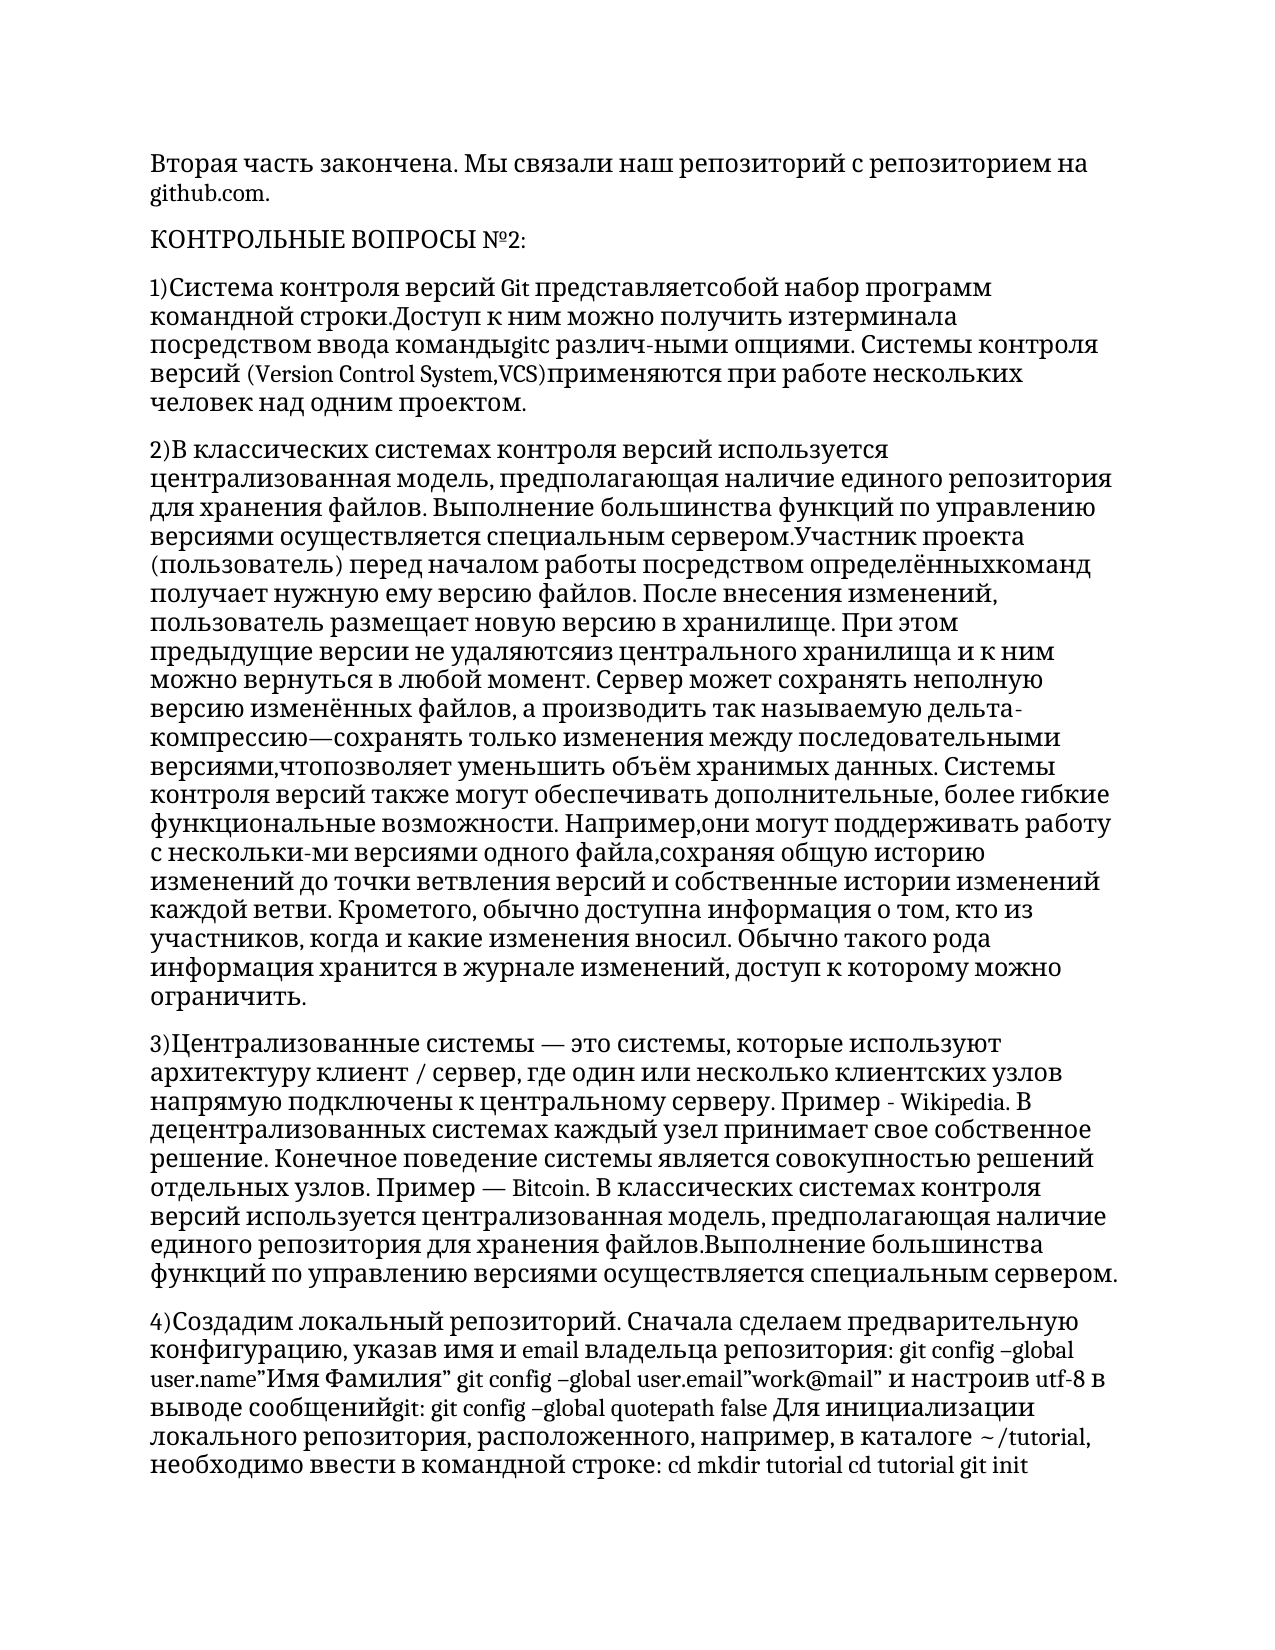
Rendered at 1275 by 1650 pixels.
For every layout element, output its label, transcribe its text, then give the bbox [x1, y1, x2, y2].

text 3)Централизованные системы — это системы, которые используют архитектуру клиент / сервер, где один или несколько клиентских узлов напрямую подключены к центральному серверу. Пример - Wikipedia. В децентрализованных системах каждый узел принимает свое собственное решение. Конечное поведение системы является совокупностью решений отдельных узлов. Пример — Bitcoin. В классических системах контроля версий используется централизованная модель, предполагающая наличие единого репозитория для хранения файлов.Выполнение большинства функций по управлению версиями осуществляется специальным сервером. [150, 1030, 1125, 1289]
text 4)Создадим локальный репозиторий. Сначала сделаем предварительную конфигурацию, указав имя и email владельца репозитория: git config –global user.name”Имя Фамилия” git config –global user.email”work@mail” и настроив utf-8 в выводе сообщенийgit: git config –global quotepath false Для инициализации локального репозитория, расположенного, например, в каталоге ~/tutorial, необходимо ввести в командной строке: cd mkdir tutorial cd tutorial git init [150, 1307, 1125, 1480]
text 1)Система контроля версий Git представляетсобой набор программ командной строки.Доступ к ним можно получить изтерминала посредством ввода командыgitс различ-ными опциями. Системы контроля версий (Version Control System,VCS)применяются при работе нескольких человек над одним проектом. [150, 274, 1125, 417]
text 2)В классических системах контроля версий используется централизованная модель, предполагающая наличие единого репозитория для хранения файлов. Выполнение большинства функций по управлению версиями осуществляется специальным сервером.Участник проекта (пользователь) перед началом работы посредством определённыхкоманд получает нужную ему версию файлов. После внесения изменений, пользователь размещает новую версию в хранилище. При этом предыдущие версии не удаляютсяиз центрального хранилища и к ним можно вернуться в любой момент. Сервер может сохранять неполную версию изменённых файлов, а производить так называемую дельта-компрессию—сохранять только изменения между последовательными версиями,чтопозволяет уменьшить объём хранимых данных. Системы контроля версий также могут обеспечивать дополнительные, более гибкие функциональные возможности. Например,они могут поддерживать работу с нескольки-ми версиями одного файла,сохраняя общую историю изменений до точки ветвления версий и собственные истории изменений каждой ветви. Крометого, обычно доступна информация о том, кто из участников, когда и какие изменения вносил. Обычно такого рода информация хранится в журнале изменений, доступ к которому можно ограничить. [150, 436, 1125, 1011]
text КОНТРОЛЬНЫЕ ВОПРОСЫ №2: [150, 226, 1125, 255]
text Вторая часть закончена. Мы связали наш репозиторий с репозиторием на github.com. [150, 150, 1125, 207]
